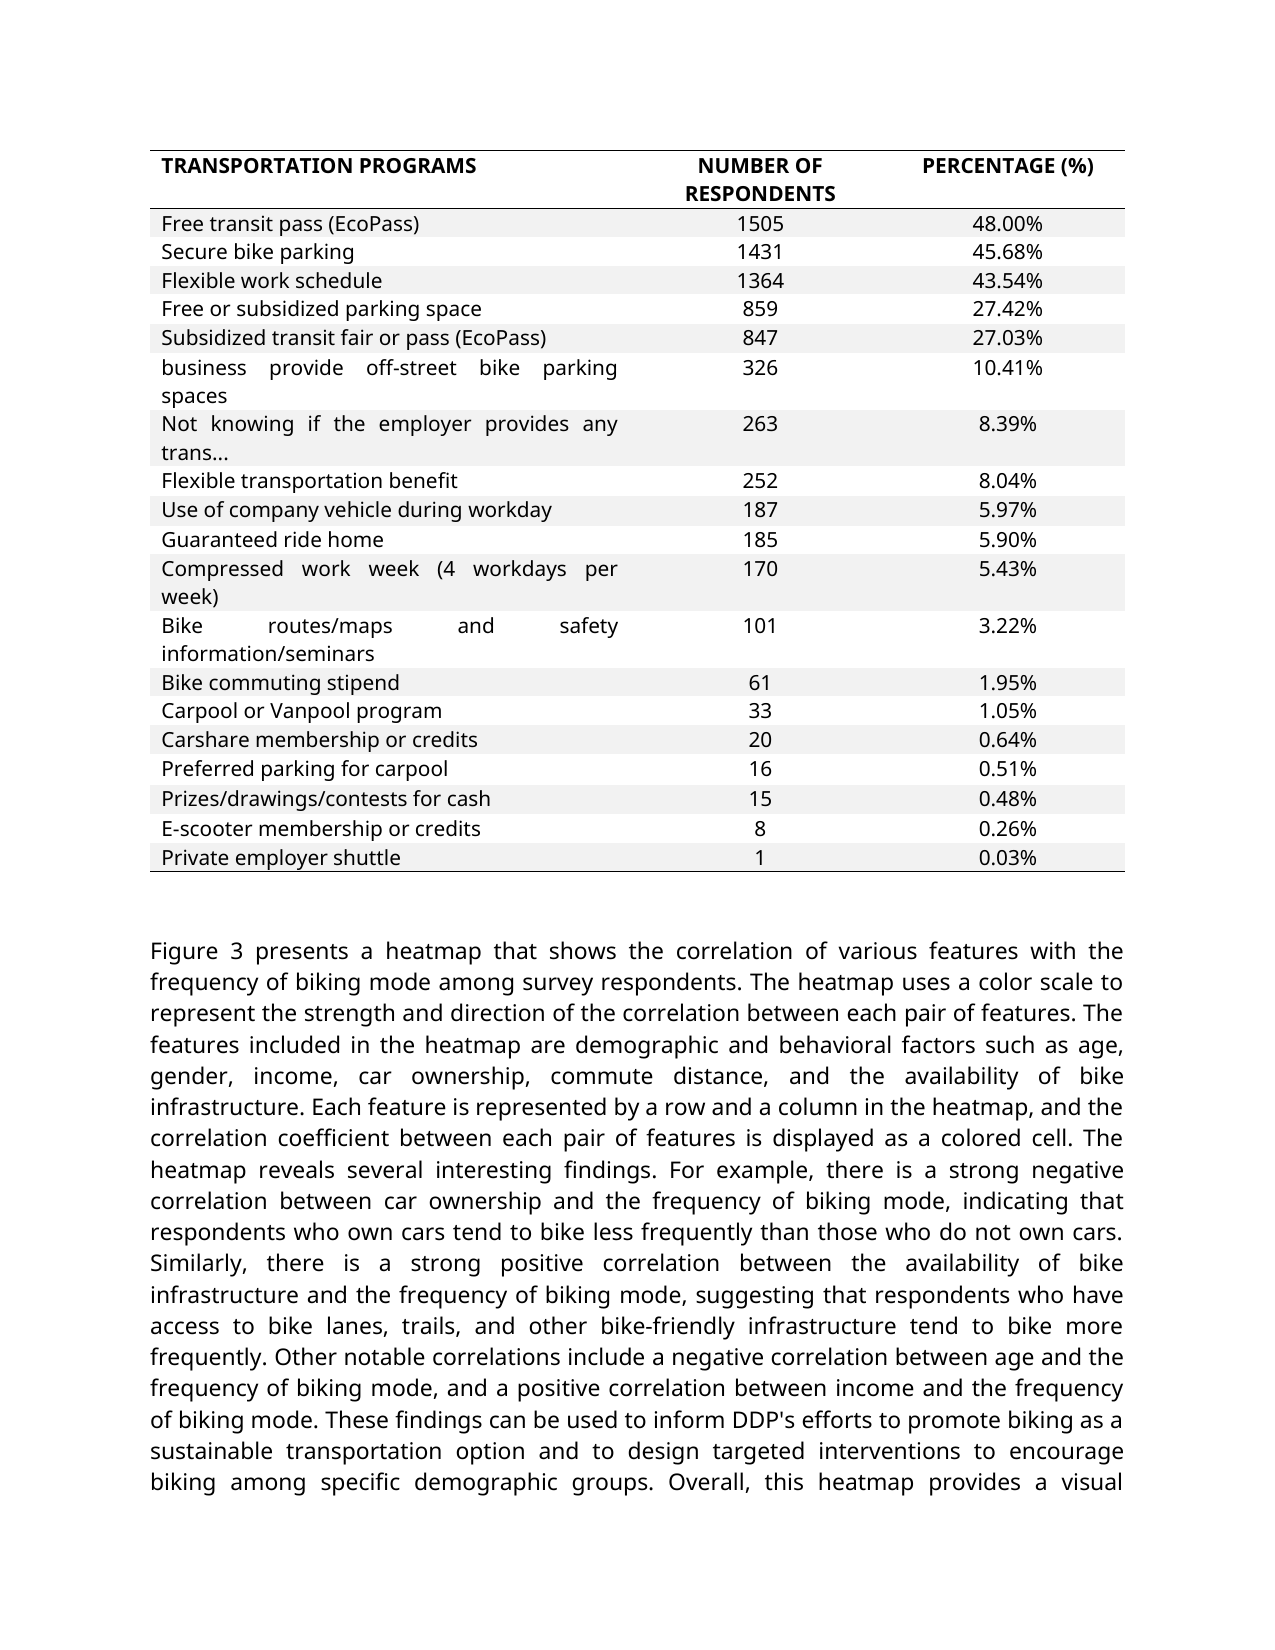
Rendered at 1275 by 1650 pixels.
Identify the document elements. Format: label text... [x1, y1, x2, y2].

table_cell 170 [630, 554, 891, 611]
table_cell 61 [630, 668, 891, 696]
table_header PERCENTAGE (%) [891, 151, 1125, 208]
table_cell 847 [630, 324, 891, 353]
table_cell 326 [630, 353, 891, 409]
table_cell 27.42% [891, 294, 1125, 323]
table_cell Bike routes/maps and safety information/seminars [150, 611, 630, 668]
table_cell business provide off-street bike parking spaces [150, 353, 630, 409]
table_cell 5.90% [891, 526, 1125, 554]
table_cell 15 [630, 785, 891, 814]
table_cell Free transit pass (EcoPass) [150, 209, 630, 237]
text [150, 935, 1125, 1497]
table_cell 10.41% [891, 353, 1125, 409]
table_cell 5.97% [891, 496, 1125, 526]
table_cell 20 [630, 725, 891, 754]
table_cell 252 [630, 466, 891, 496]
table_cell 48.00% [891, 209, 1125, 237]
table_cell 16 [630, 755, 891, 784]
table_cell E-scooter membership or credits [150, 814, 630, 843]
table_cell Free or subsidized parking space [150, 294, 630, 323]
table_cell Prizes/drawings/contests for cash [150, 785, 630, 814]
table_cell 0.03% [891, 843, 1125, 871]
table_cell 185 [630, 526, 891, 554]
table_cell 0.51% [891, 755, 1125, 784]
table_cell 1.95% [891, 668, 1125, 696]
table_cell 45.68% [891, 238, 1125, 266]
table_cell 187 [630, 496, 891, 526]
table_cell 27.03% [891, 324, 1125, 353]
table_cell Flexible work schedule [150, 266, 630, 294]
table_cell 33 [630, 696, 891, 725]
table_cell Compressed work week (4 workdays per week) [150, 554, 630, 611]
table_cell 3.22% [891, 611, 1125, 668]
table_cell Carshare membership or credits [150, 725, 630, 754]
table_cell Preferred parking for carpool [150, 755, 630, 784]
table_cell Not knowing if the employer provides any trans... [150, 410, 630, 466]
table_cell 263 [630, 410, 891, 466]
table_cell Private employer shuttle [150, 843, 630, 871]
table_header TRANSPORTATION PROGRAMS [150, 151, 630, 208]
table_cell Use of company vehicle during workday [150, 496, 630, 526]
table_cell 8.39% [891, 410, 1125, 466]
table_cell 101 [630, 611, 891, 668]
table_cell 8.04% [891, 466, 1125, 496]
table_cell 0.48% [891, 785, 1125, 814]
table_cell 5.43% [891, 554, 1125, 611]
table_cell Carpool or Vanpool program [150, 696, 630, 725]
table_cell 43.54% [891, 266, 1125, 294]
table_cell Bike commuting stipend [150, 668, 630, 696]
table_cell Secure bike parking [150, 238, 630, 266]
table_cell Guaranteed ride home [150, 526, 630, 554]
table_cell 1431 [630, 238, 891, 266]
table_cell 8 [630, 814, 891, 843]
table_header NUMBER OF RESPONDENTS [630, 151, 891, 208]
table_cell 1 [630, 843, 891, 871]
table_cell 0.26% [891, 814, 1125, 843]
table_cell Subsidized transit fair or pass (EcoPass) [150, 324, 630, 353]
table_cell 859 [630, 294, 891, 323]
table_cell Flexible transportation benefit [150, 466, 630, 496]
table_cell 1505 [630, 209, 891, 237]
table_cell 0.64% [891, 725, 1125, 754]
table_cell 1364 [630, 266, 891, 294]
table_cell 1.05% [891, 696, 1125, 725]
